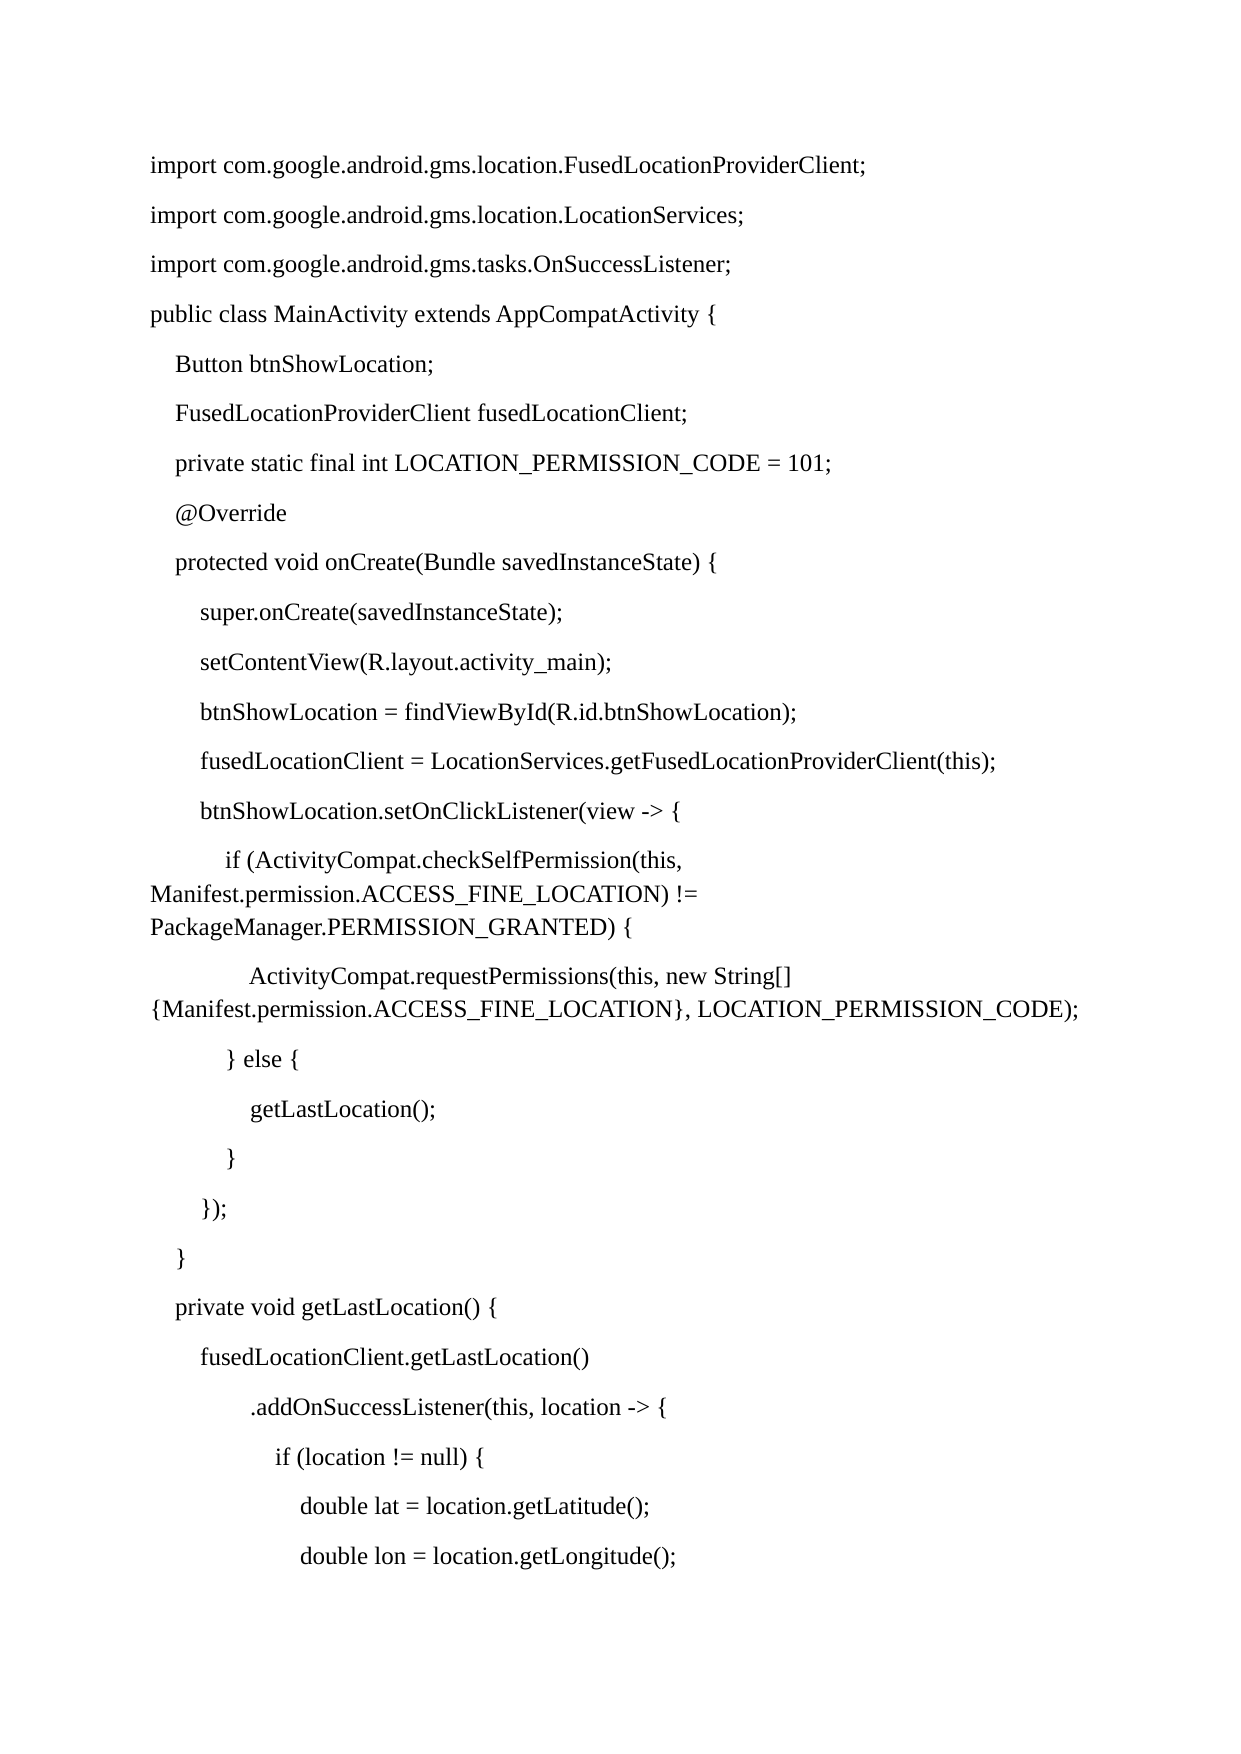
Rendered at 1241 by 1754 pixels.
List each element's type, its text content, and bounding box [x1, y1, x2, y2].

text private void getLastLocation() { [150, 1292, 1090, 1321]
text ActivityCompat.requestPermissions(this, new String[]{Manifest.permission.ACCESS_FINE_LOCATION}, LOCATION_PERMISSION_CODE); [150, 961, 1090, 1023]
text } [150, 1243, 1090, 1272]
text import com.google.android.gms.tasks.OnSuccessListener; [150, 249, 1090, 278]
text } else { [150, 1044, 1090, 1073]
text import com.google.android.gms.location.LocationServices; [150, 200, 1090, 228]
text btnShowLocation = findViewById(R.id.btnShowLocation); [150, 697, 1090, 725]
text getLastLocation(); [150, 1094, 1090, 1122]
text if (ActivityCompat.checkSelfPermission(this, Manifest.permission.ACCESS_FINE_LOCATION) != PackageManager.PERMISSION_GRANTED) { [150, 846, 1090, 940]
text @Override [150, 498, 1090, 527]
text double lat = location.getLatitude(); [150, 1491, 1090, 1520]
text } [150, 1143, 1090, 1172]
text private static final int LOCATION_PERMISSION_CODE = 101; [150, 448, 1090, 477]
text fusedLocationClient = LocationServices.getFusedLocationProviderClient(this); [150, 746, 1090, 775]
text double lon = location.getLongitude(); [150, 1541, 1090, 1570]
text btnShowLocation.setOnClickListener(view -> { [150, 796, 1090, 825]
text }); [150, 1193, 1090, 1222]
text public class MainActivity extends AppCompatActivity { [150, 299, 1090, 328]
text .addOnSuccessListener(this, location -> { [150, 1392, 1090, 1421]
text fusedLocationClient.getLastLocation() [150, 1342, 1090, 1371]
text protected void onCreate(Bundle savedInstanceState) { [150, 547, 1090, 576]
text super.onCreate(savedInstanceState); [150, 597, 1090, 626]
text setContentView(R.layout.activity_main); [150, 647, 1090, 676]
text import com.google.android.gms.location.FusedLocationProviderClient; [150, 150, 1090, 179]
text if (location != null) { [150, 1442, 1090, 1470]
text FusedLocationProviderClient fusedLocationClient; [150, 398, 1090, 427]
text Button btnShowLocation; [150, 349, 1090, 377]
